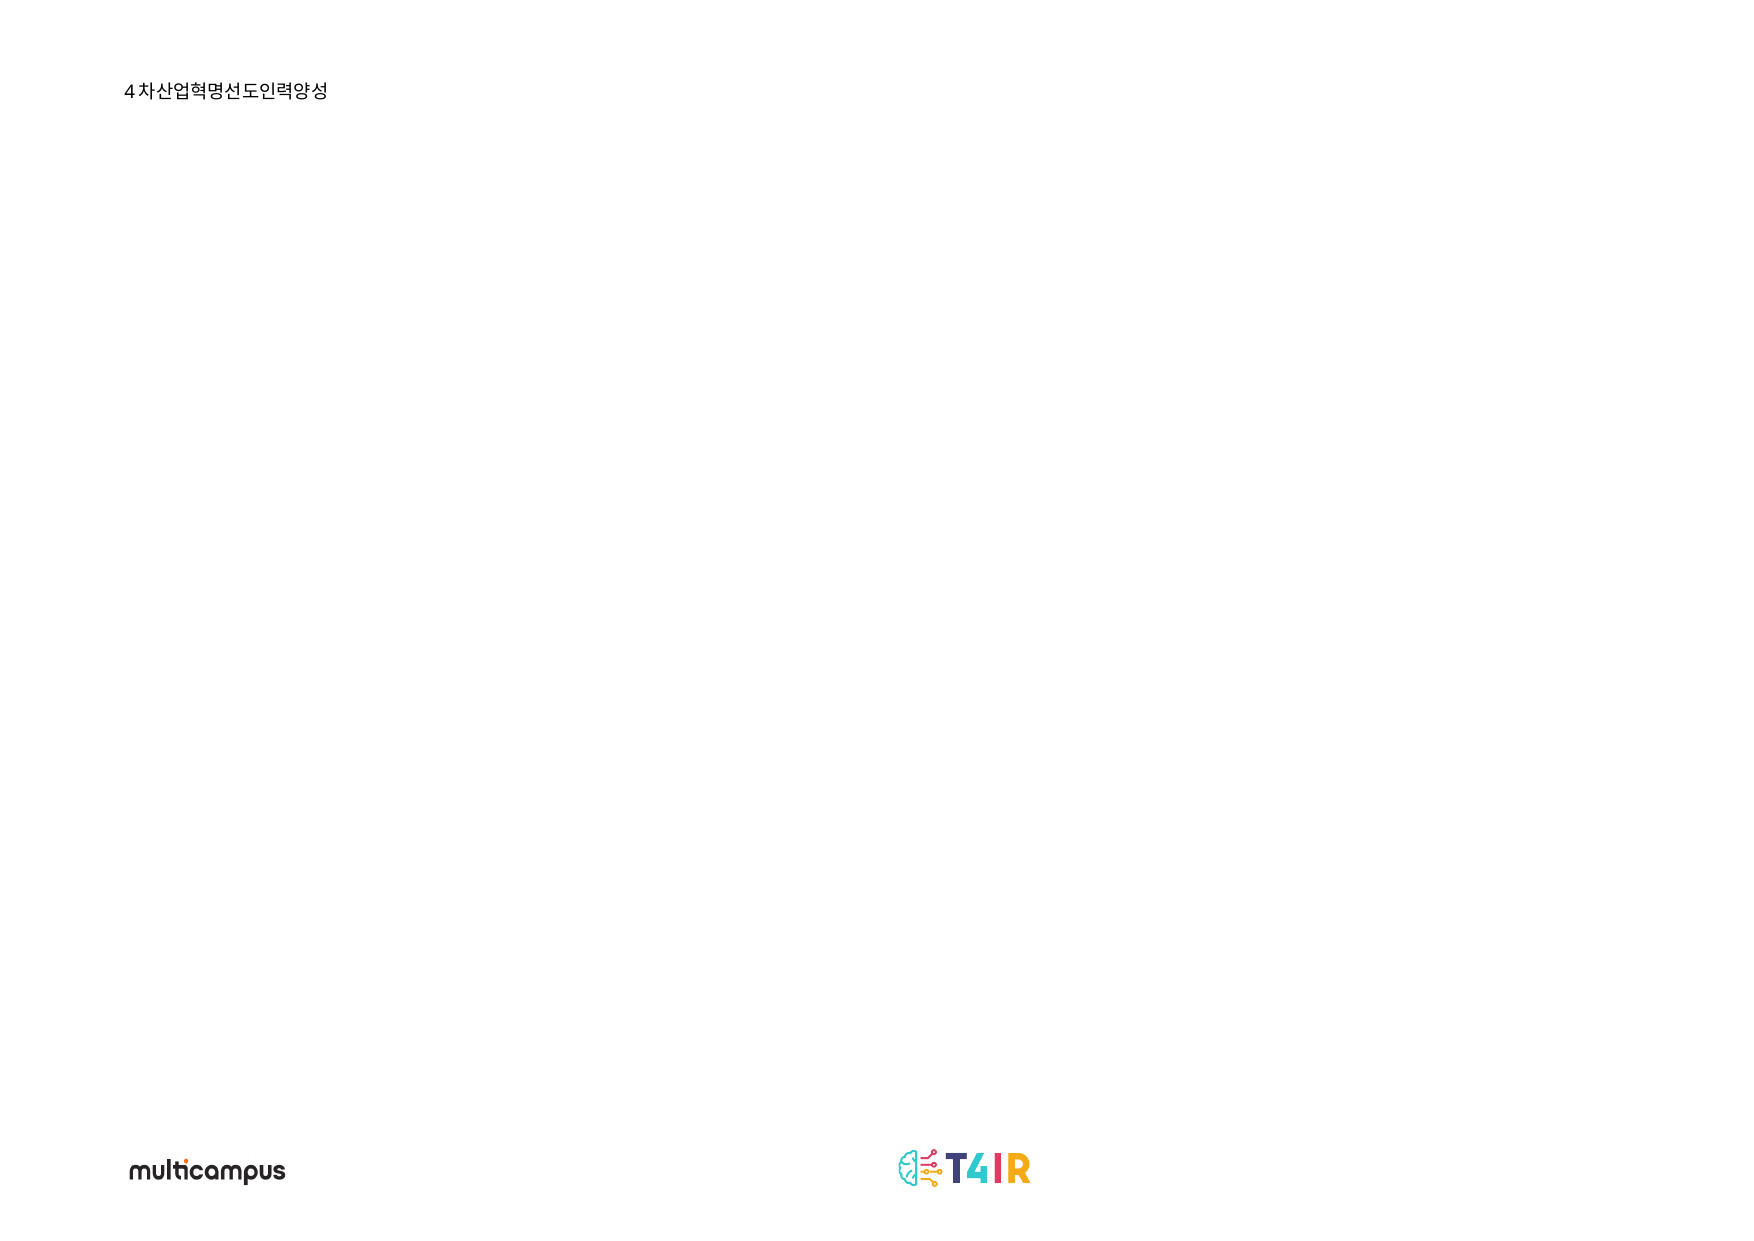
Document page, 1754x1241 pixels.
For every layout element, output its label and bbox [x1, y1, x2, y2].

picture [124, 1151, 287, 1187]
picture [898, 1149, 1031, 1187]
